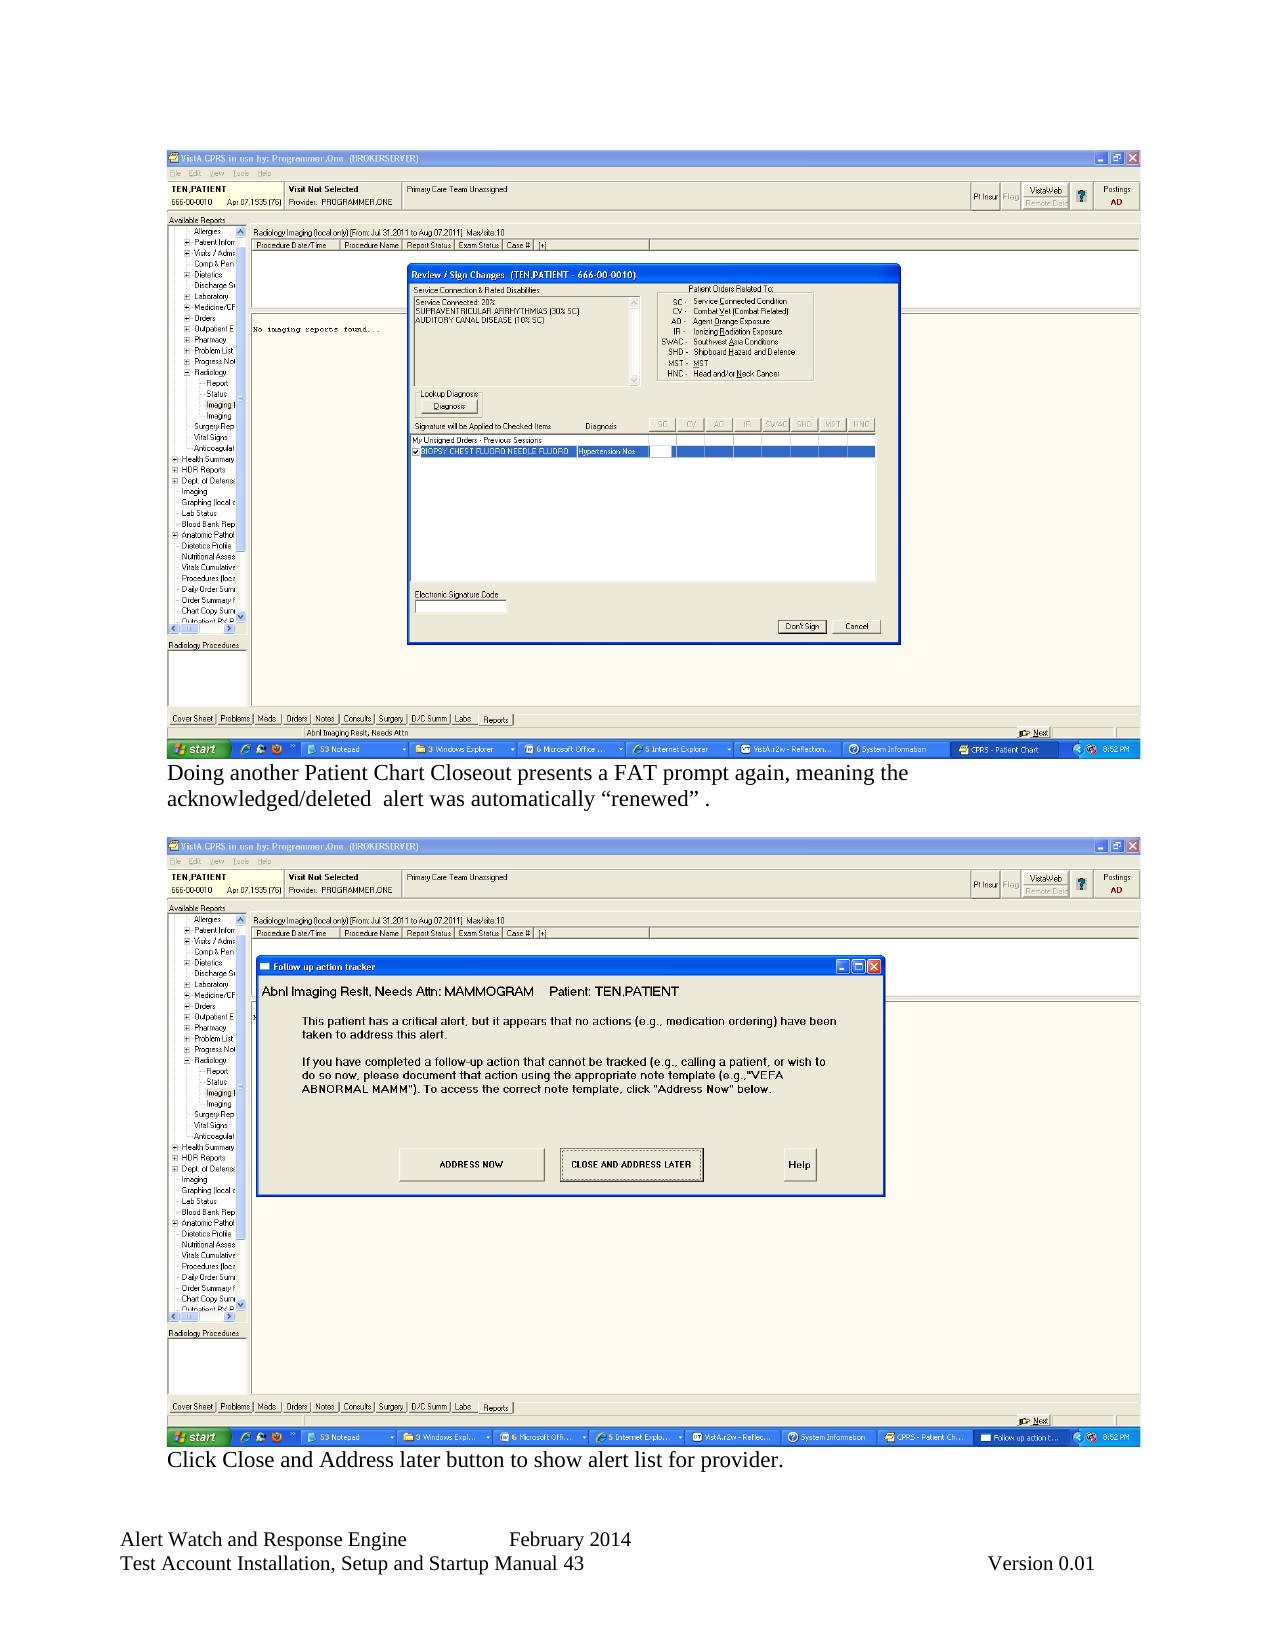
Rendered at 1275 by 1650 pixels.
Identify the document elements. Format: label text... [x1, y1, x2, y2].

picture [166, 837, 1141, 1447]
text Doing another Patient Chart Closeout presents a FAT prompt again, meaning the acknowledged/deleted alert was automatically “renewed” . [167, 759, 1097, 811]
text Click Close and Address later button to show alert list for provider. [167, 1447, 1097, 1472]
picture [166, 150, 1141, 759]
